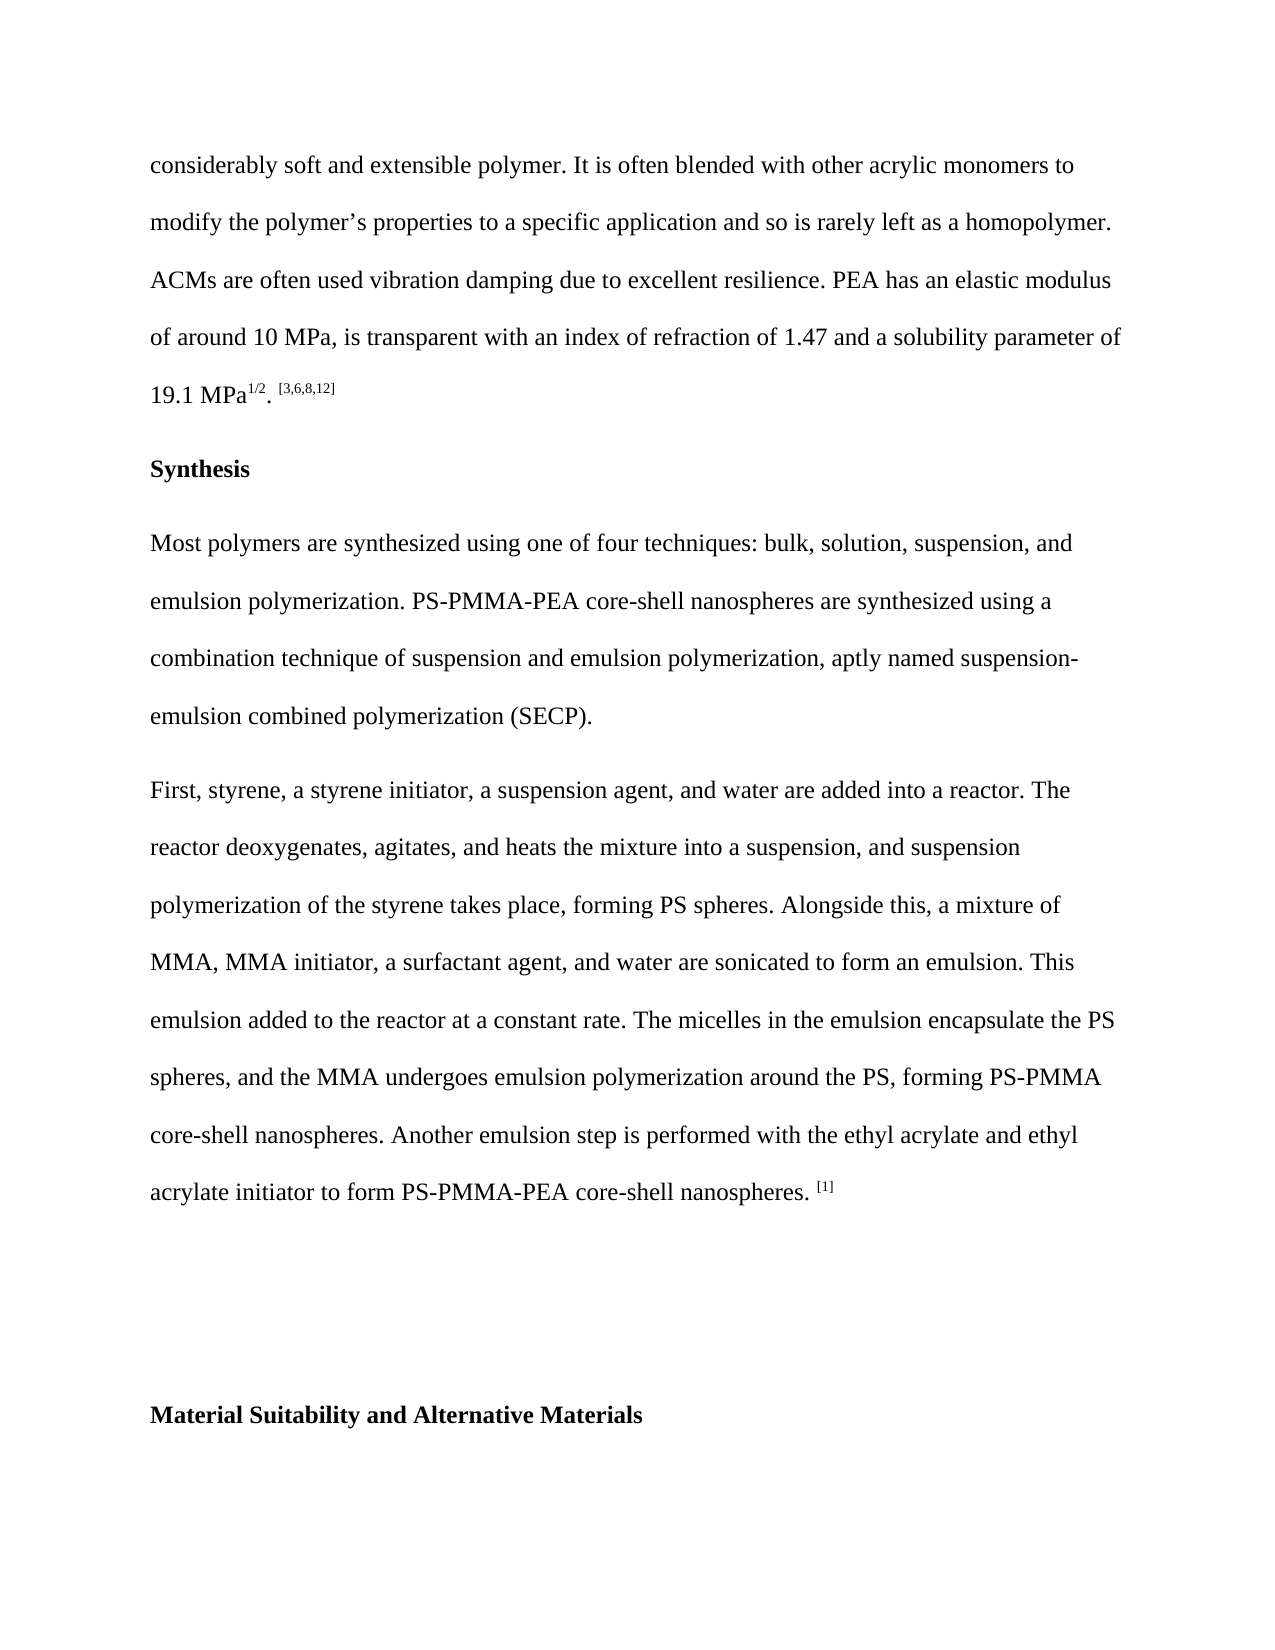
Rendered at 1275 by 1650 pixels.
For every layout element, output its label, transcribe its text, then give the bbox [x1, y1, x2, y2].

text First, styrene, a styrene initiator, a suspension agent, and water are added into a reactor. The reactor deoxygenates, agitates, and heats the mixture into a suspension, and suspension polymerization of the styrene takes place, forming PS spheres. Alongside this, a mixture of MMA, MMA initiator, a surfactant agent, and water are sonicated to form an emulsion. This emulsion added to the reactor at a constant rate. The micelles in the emulsion encapsulate the PS spheres, and the MMA undergoes emulsion polymerization around the PS, forming PS-PMMA core-shell nanospheres. Another emulsion step is performed with the ethyl acrylate and ethyl acrylate initiator to form PS-PMMA-PEA core-shell nanospheres. [1] [150, 775, 1125, 1206]
text Material Suitability and Alternative Materials [150, 1400, 1125, 1429]
text Synthesis [150, 454, 1125, 483]
text Most polymers are synthesized using one of four techniques: bulk, solution, suspension, and emulsion polymerization. PS-PMMA-PEA core-shell nanospheres are synthesized using a combination technique of suspension and emulsion polymerization, aptly named suspension-emulsion combined polymerization (SECP). [150, 528, 1125, 729]
